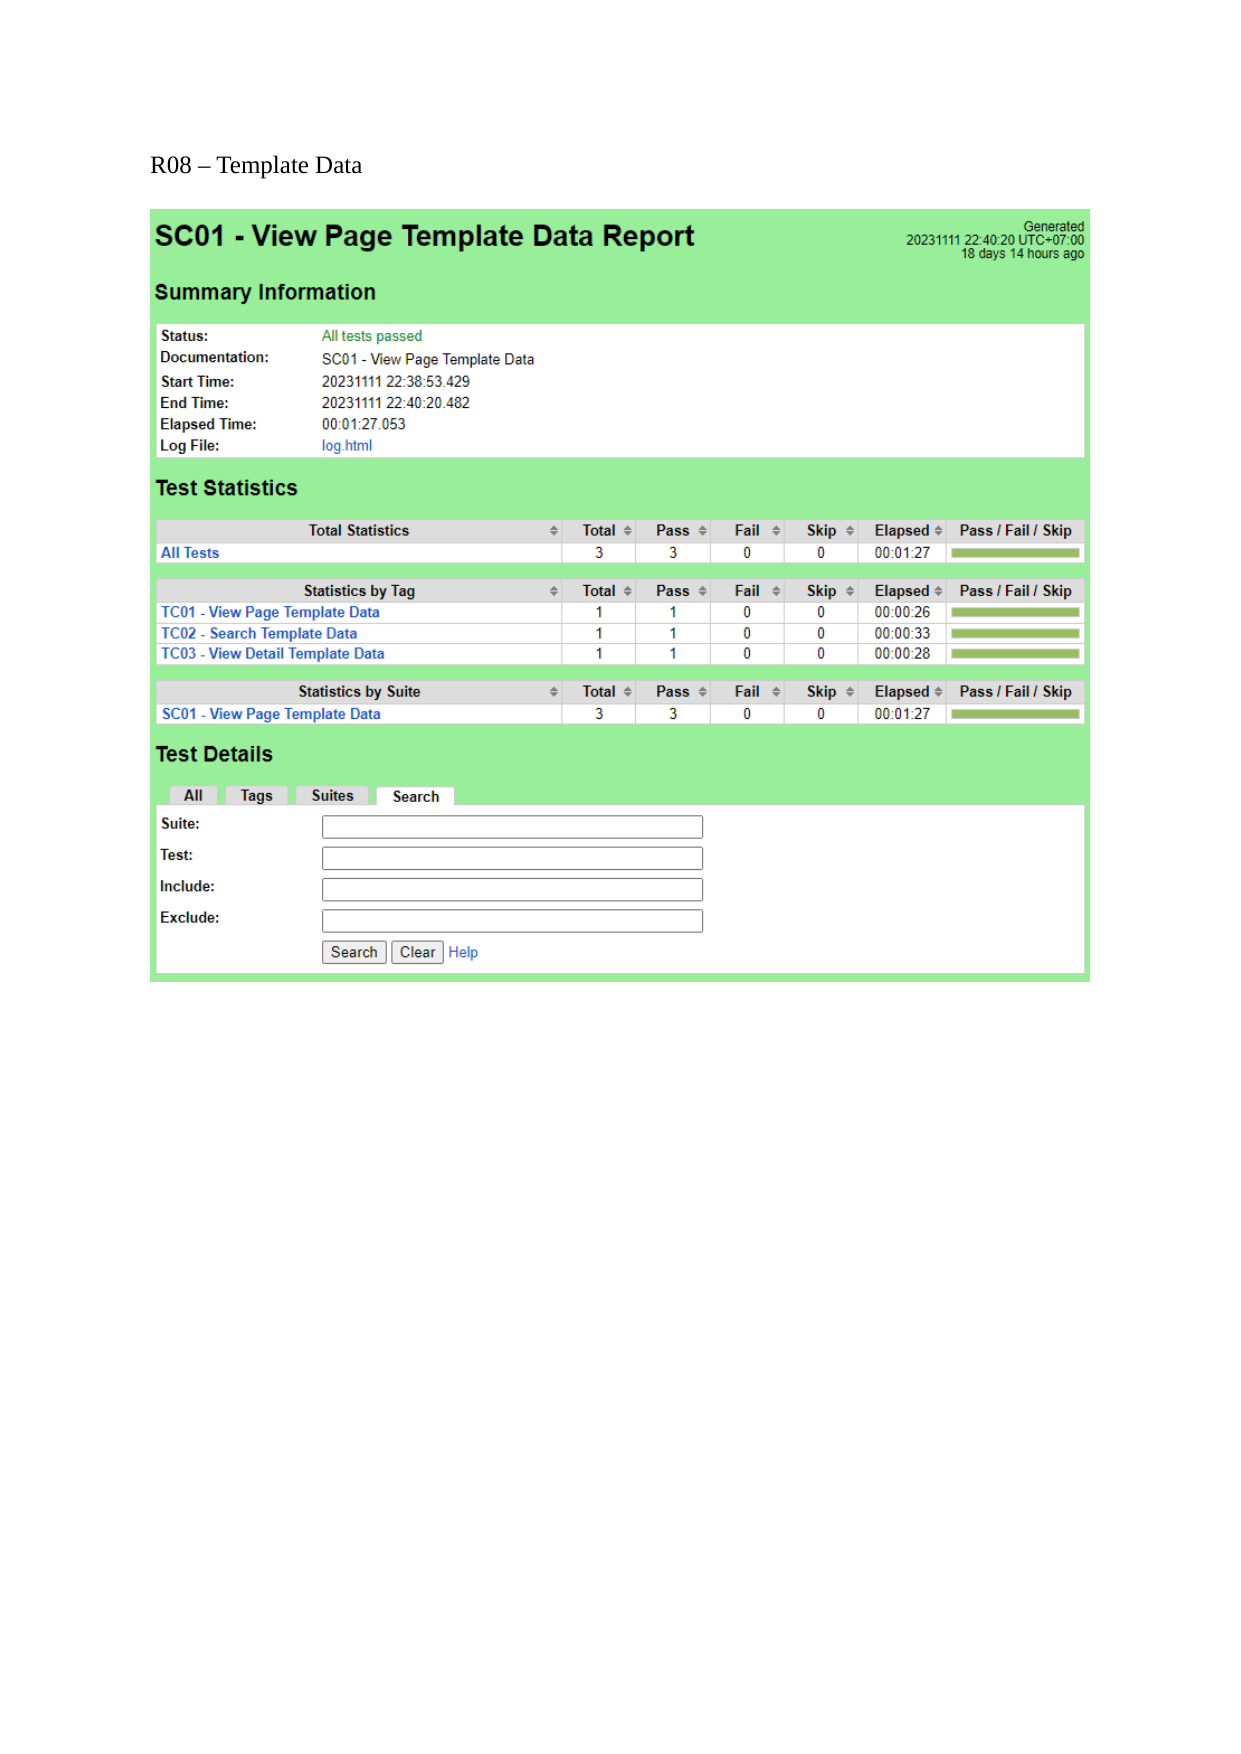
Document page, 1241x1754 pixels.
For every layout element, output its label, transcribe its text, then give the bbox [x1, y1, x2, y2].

text R08 – Template Data [150, 150, 1090, 179]
picture [150, 209, 1091, 982]
